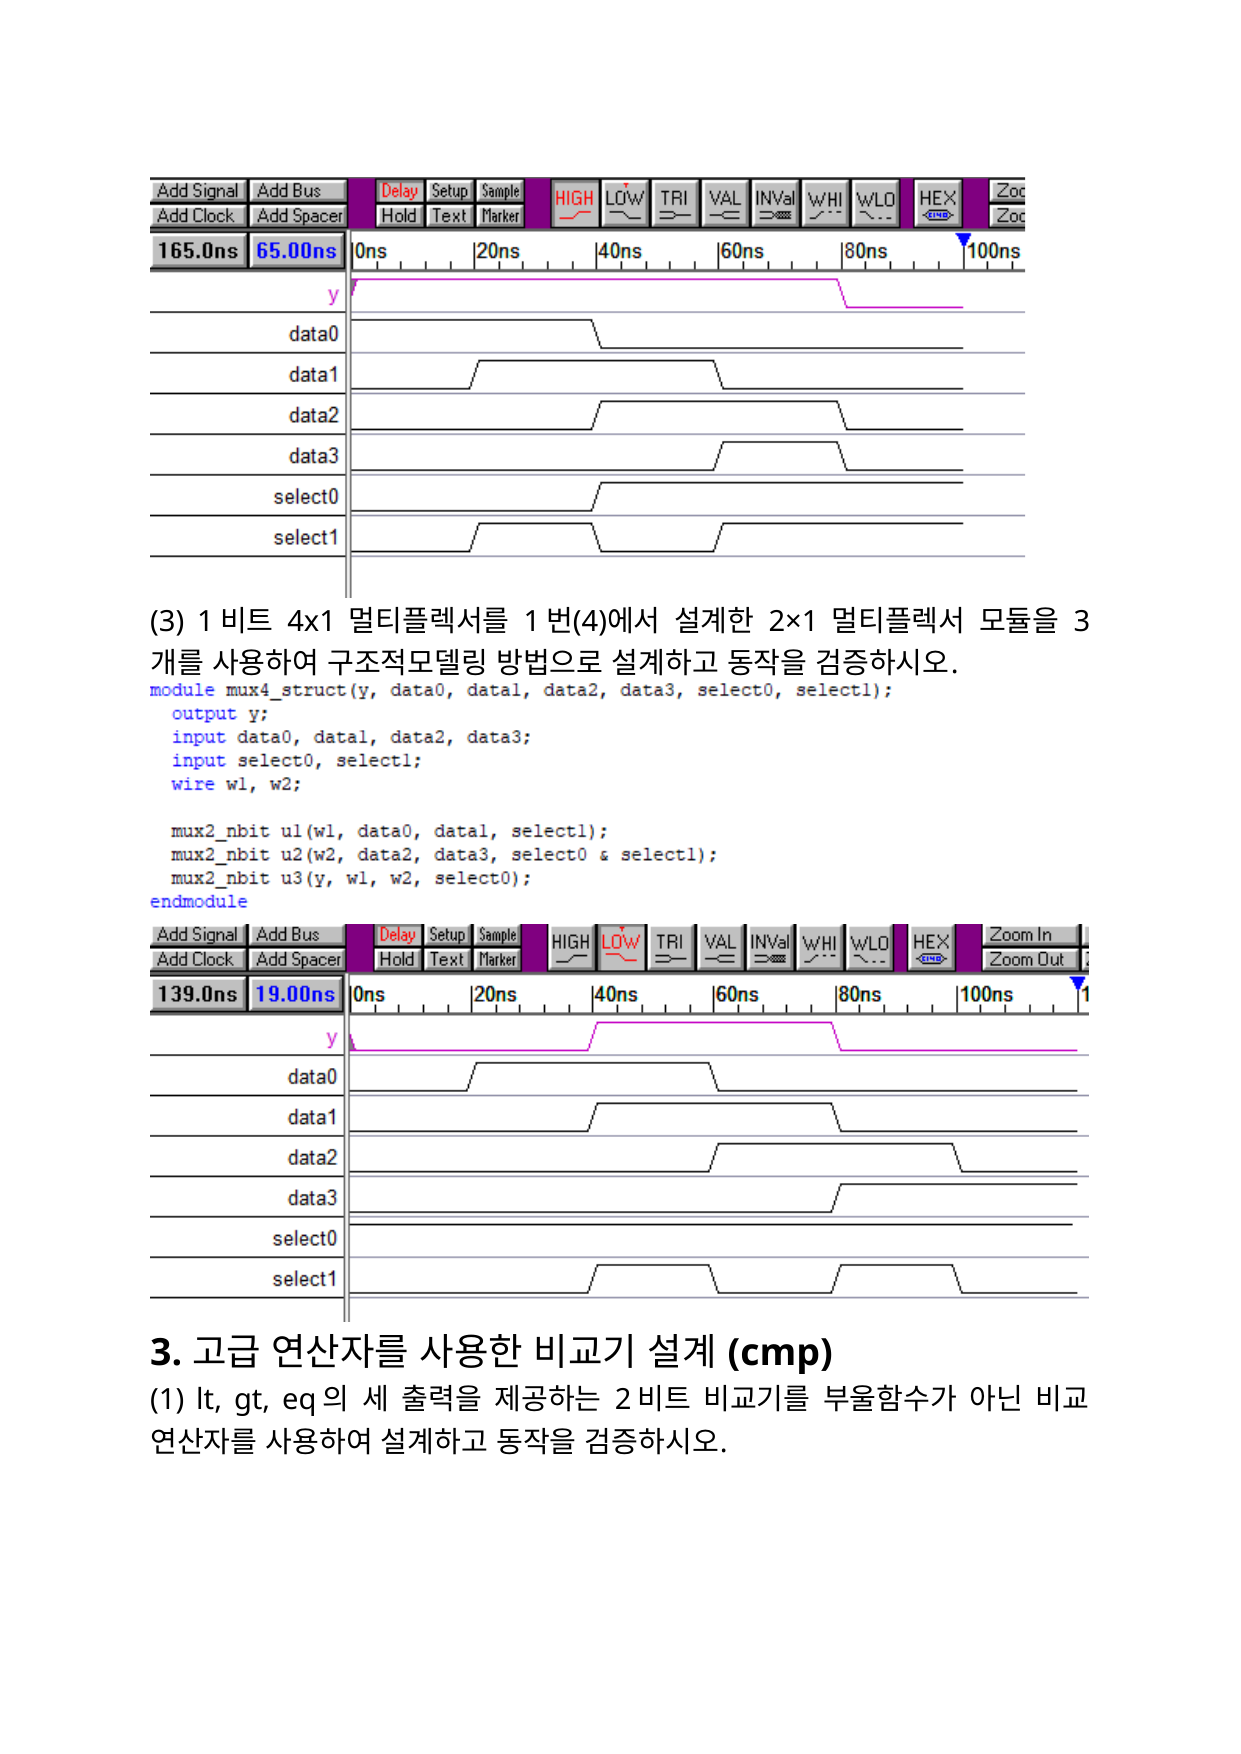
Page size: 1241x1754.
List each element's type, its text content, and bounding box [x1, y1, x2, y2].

text 3. 고급 연산자를 사용한 비교기 설계 (cmp) [150, 1321, 1090, 1376]
picture [150, 682, 1089, 1322]
picture [150, 177, 1025, 598]
text (3) 1비트 4x1 멀티플렉서를 1번(4)에서 설계한 2×1 멀티플렉서 모듈을 3개를 사용하여 구조적모델링 방법으로 설계하고 동작을 검증하시오. [150, 597, 1090, 682]
text (1) lt, gt, eq의 세 출력을 제공하는 2비트 비교기를 부울함수가 아닌 비교 연산자를 사용하여 설계하고 동작을 검증하시오. [150, 1376, 1090, 1461]
